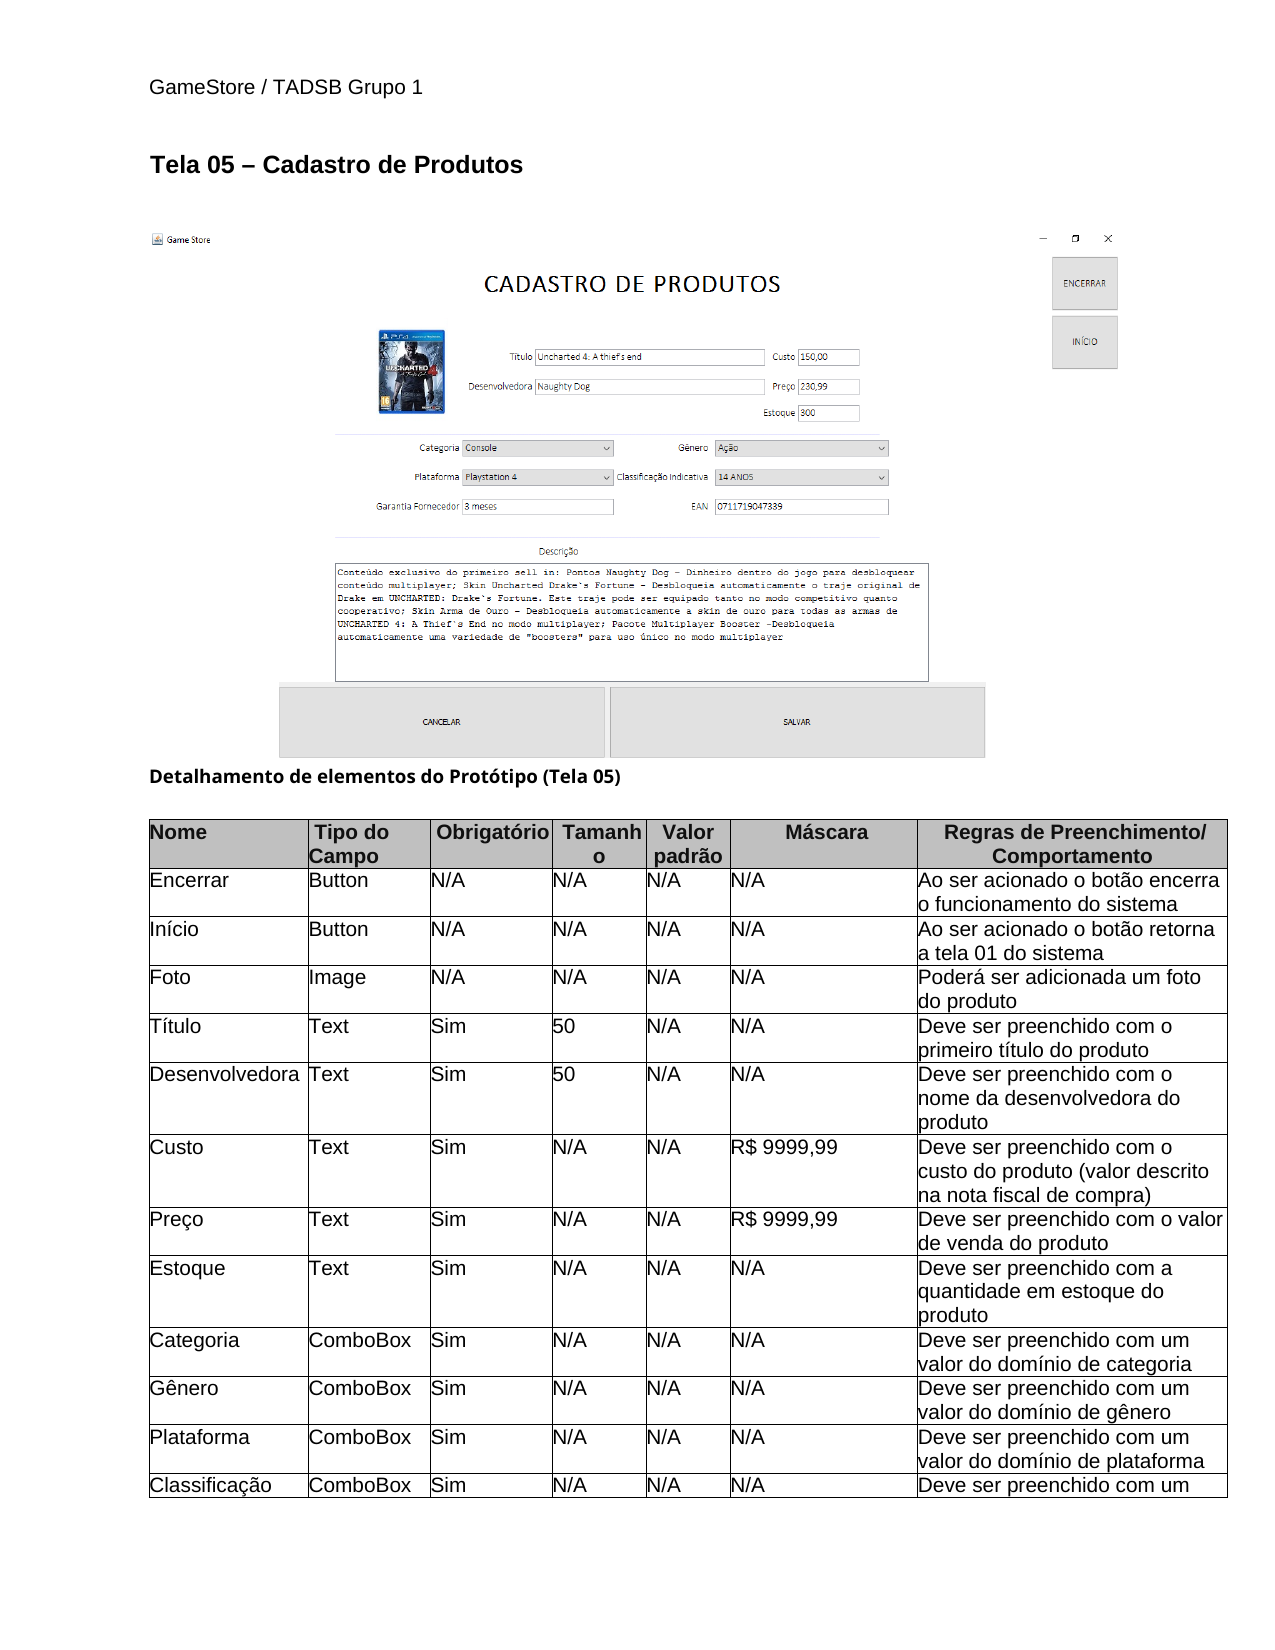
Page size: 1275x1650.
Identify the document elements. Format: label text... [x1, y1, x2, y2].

table_cell N/A [731, 1425, 917, 1472]
table_cell Text [309, 1256, 430, 1327]
table_cell Estoque [150, 1256, 308, 1327]
table_cell Encerrar [150, 869, 308, 916]
table_cell Sim [431, 1135, 552, 1206]
table_cell N/A [731, 1328, 917, 1376]
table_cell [150, 1474, 308, 1497]
table_cell Ao ser acionado o botão retorna a tela 01 do sistema [918, 917, 1227, 965]
table_cell Text [309, 1208, 430, 1255]
table_cell ComboBox [309, 1474, 430, 1497]
table_cell Categoria [150, 1328, 308, 1376]
table_cell Sim [431, 1425, 552, 1472]
table_header Máscara [731, 820, 917, 868]
table_cell N/A [647, 1256, 730, 1327]
table_cell N/A [647, 1377, 730, 1424]
table_cell N/A [647, 869, 730, 916]
table_cell N/A [647, 1063, 730, 1134]
table_cell Text [309, 1063, 430, 1134]
table_cell N/A [553, 1256, 646, 1327]
table_cell 50 [553, 1014, 646, 1062]
table_cell N/A [553, 966, 646, 1013]
table_cell Button [309, 869, 430, 916]
table_cell N/A [731, 1474, 917, 1497]
table_cell N/A [553, 1208, 646, 1255]
table_cell N/A [731, 917, 917, 965]
table_cell N/A [553, 1328, 646, 1376]
table_cell N/A [553, 1135, 646, 1206]
table_cell N/A [647, 1135, 730, 1206]
table_cell Sim [431, 1256, 552, 1327]
table_header Valor padrão [647, 820, 730, 868]
table_cell N/A [731, 1377, 917, 1424]
table_cell Deve ser preenchido com o primeiro título do produto [918, 1014, 1227, 1062]
table_cell N/A [431, 966, 552, 1013]
table_cell Deve ser preenchido com o nome da desenvolvedora do produto [918, 1063, 1227, 1134]
table_header Regras de Preenchimento/ Comportamento [918, 820, 1227, 868]
table_cell N/A [731, 869, 917, 916]
table_cell Deve ser preenchido com o valor de venda do produto [918, 1208, 1227, 1255]
table_cell Custo [150, 1135, 308, 1206]
table_cell N/A [731, 966, 917, 1013]
table_header Nome [150, 820, 308, 868]
table_cell Desenvolvedora [150, 1063, 308, 1134]
table_cell N/A [647, 917, 730, 965]
table_cell Deve ser preenchido com a quantidade em estoque do produto [918, 1256, 1227, 1327]
table_cell N/A [553, 1425, 646, 1472]
table_cell Sim [431, 1063, 552, 1134]
table_cell 50 [553, 1063, 646, 1134]
table_cell Sim [431, 1208, 552, 1255]
table_cell N/A [731, 1256, 917, 1327]
table_cell N/A [553, 1474, 646, 1497]
table_header Obrigatório [431, 820, 552, 868]
table_cell Ao ser acionado o botão encerra o funcionamento do sistema [918, 869, 1227, 916]
table_cell Deve ser preenchido com um valor do domínio de categoria [918, 1328, 1227, 1376]
table_cell Título [150, 1014, 308, 1062]
table_cell N/A [553, 917, 646, 965]
table_cell ComboBox [309, 1425, 430, 1472]
table_cell ComboBox [309, 1328, 430, 1376]
table_cell Gênero [150, 1377, 308, 1424]
table_cell N/A [647, 1208, 730, 1255]
table_cell Plataforma [150, 1425, 308, 1472]
table_cell Sim [431, 1328, 552, 1376]
table_header Tipo do Campo [309, 820, 430, 868]
table_cell Deve ser preenchido com um valor do domínio de plataforma [918, 1425, 1227, 1472]
table_cell Deve ser preenchido com um valor do domínio de gênero [918, 1377, 1227, 1424]
table_cell Image [309, 966, 430, 1013]
table_cell Text [309, 1014, 430, 1062]
text Tela 05 – Cadastro de Produtos [150, 150, 1125, 179]
table_cell ComboBox [309, 1377, 430, 1424]
table_cell Sim [431, 1377, 552, 1424]
table_cell Início [150, 917, 308, 965]
table_cell N/A [431, 869, 552, 916]
table_cell N/A [731, 1063, 917, 1134]
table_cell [918, 1474, 1227, 1497]
table_cell Text [309, 1135, 430, 1206]
table_cell N/A [647, 1014, 730, 1062]
table_cell N/A [553, 869, 646, 916]
table_cell N/A [553, 1377, 646, 1424]
table_cell Poderá ser adicionada um foto do produto [918, 966, 1227, 1013]
table_cell Sim [431, 1014, 552, 1062]
table_cell N/A [647, 1425, 730, 1472]
table_cell Button [309, 917, 430, 965]
table_cell N/A [647, 1328, 730, 1376]
table_cell Foto [150, 966, 308, 1013]
table_cell Sim [431, 1474, 552, 1497]
table_cell Preço [150, 1208, 308, 1255]
table_cell R$ 9999,99 [731, 1208, 917, 1255]
table_cell Deve ser preenchido com o custo do produto (valor descrito na nota fiscal de compra) [918, 1135, 1227, 1206]
table_cell N/A [647, 1474, 730, 1497]
table_cell N/A [647, 966, 730, 1013]
table_cell N/A [431, 917, 552, 965]
table_header Tamanho [553, 820, 646, 868]
table_cell R$ 9999,99 [731, 1135, 917, 1206]
table_cell N/A [731, 1014, 917, 1062]
text Detalhamento de elementos do Protótipo (Tela 05) [149, 764, 1125, 789]
picture [150, 231, 1124, 758]
